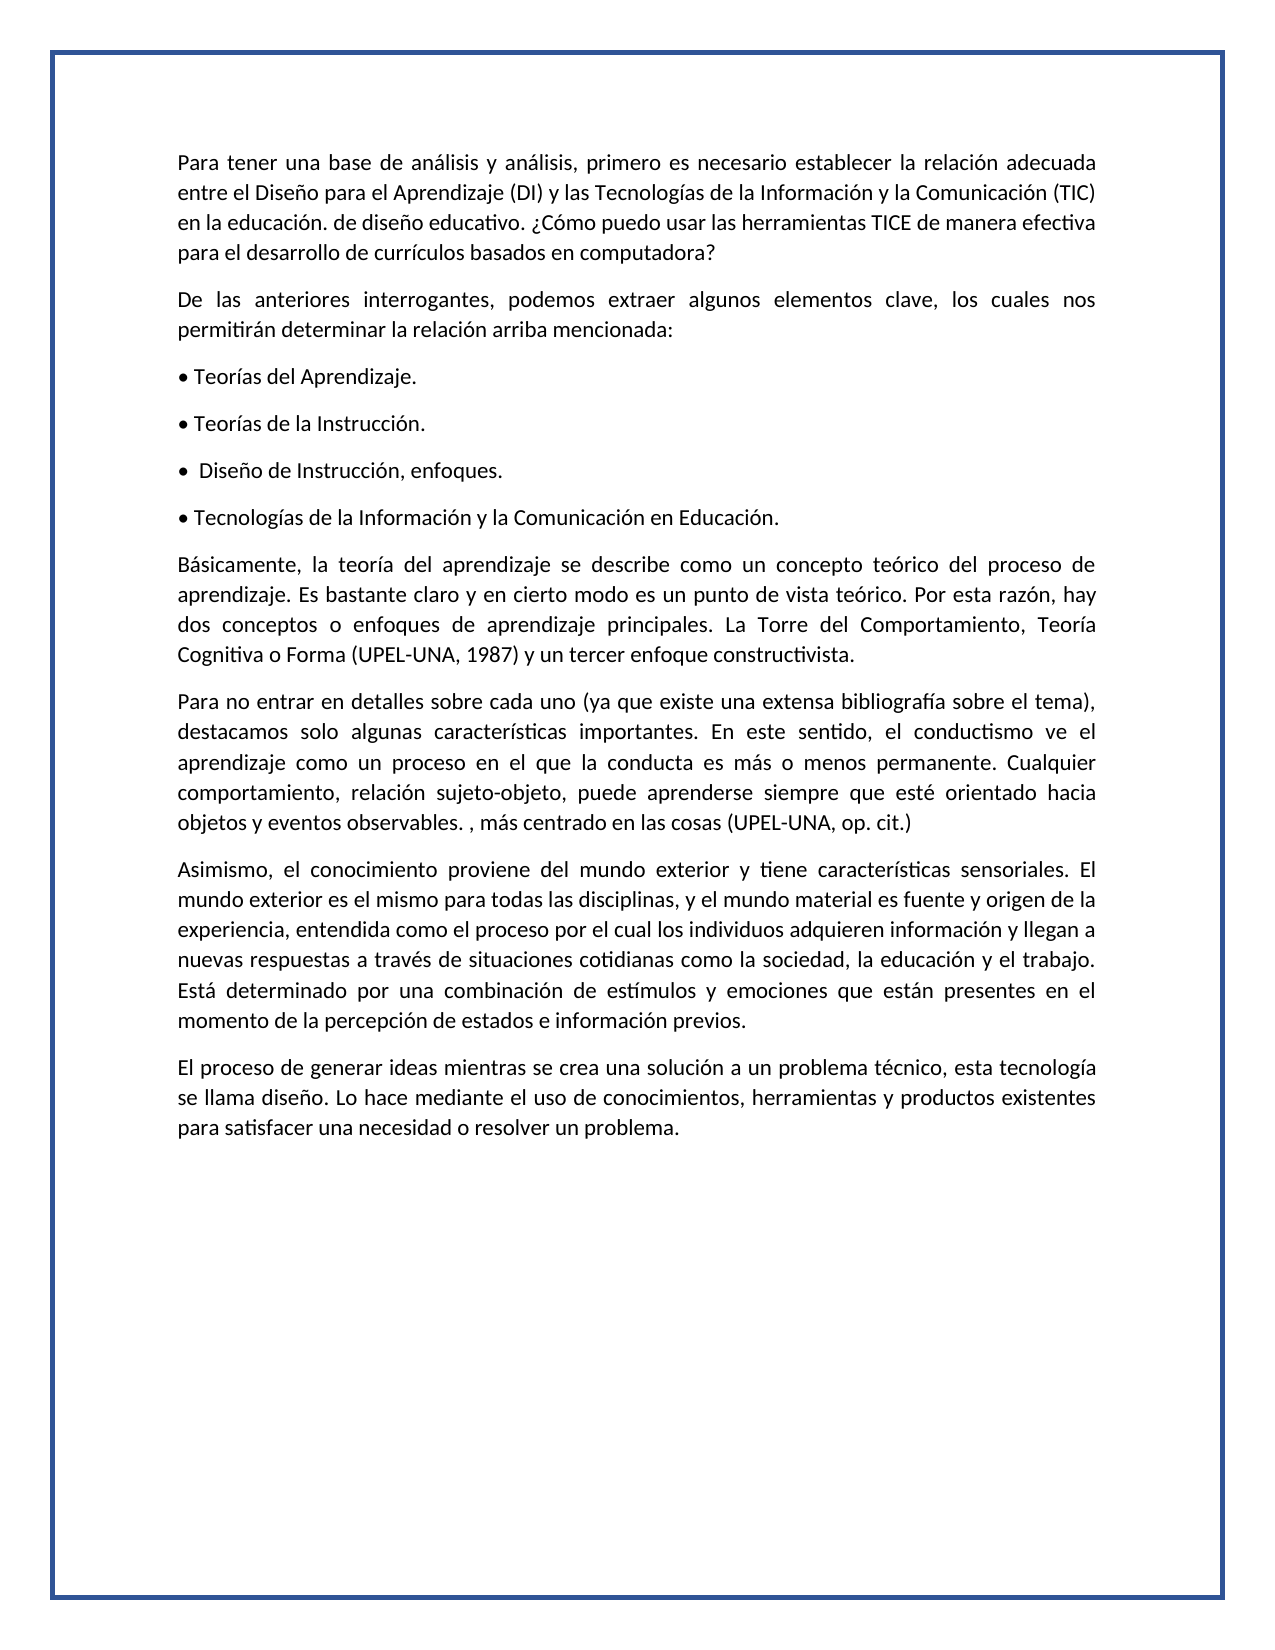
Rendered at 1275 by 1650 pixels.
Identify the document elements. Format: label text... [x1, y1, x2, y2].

text • Teorías de la Instrucción. [177, 409, 1098, 437]
text • Diseño de Instrucción, enfoques. [177, 456, 1098, 484]
text De las anteriores interrogantes, podemos extraer algunos elementos clave, los cuales nos permitirán determinar la relación arriba mencionada: [177, 285, 1098, 343]
text El proceso de generar ideas mientras se crea una solución a un problema técnico, esta tecnología se llama diseño. Lo hace mediante el uso de conocimientos, herramientas y productos existentes para satisfacer una necesidad o resolver un problema. [177, 1053, 1098, 1141]
text Asimismo, el conocimiento proviene del mundo exterior y tiene características sensoriales. El mundo exterior es el mismo para todas las disciplinas, y el mundo material es fuente y origen de la experiencia, entendida como el proceso por el cual los individuos adquieren información y llegan a nuevas respuestas a través de situaciones cotidianas como la sociedad, la educación y el trabajo. Está determinado por una combinación de estímulos y emociones que están presentes en el momento de la percepción de estados e información previos. [177, 855, 1098, 1034]
text Para tener una base de análisis y análisis, primero es necesario establecer la relación adecuada entre el Diseño para el Aprendizaje (DI) y las Tecnologías de la Información y la Comunicación (TIC) en la educación. de diseño educativo. ¿Cómo puedo usar las herramientas TICE de manera efectiva para el desarrollo de currículos basados en computadora? [177, 148, 1098, 266]
text • Tecnologías de la Información y la Comunicación en Educación. [177, 503, 1098, 531]
text Para no entrar en detalles sobre cada uno (ya que existe una extensa bibliografía sobre el tema), destacamos solo algunas características importantes. En este sentido, el conductismo ve el aprendizaje como un proceso en el que la conducta es más o menos permanente. Cualquier comportamiento, relación sujeto-objeto, puede aprenderse siempre que esté orientado hacia objetos y eventos observables. , más centrado en las cosas (UPEL-UNA, op. cit.) [177, 687, 1098, 836]
text Básicamente, la teoría del aprendizaje se describe como un concepto teórico del proceso de aprendizaje. Es bastante claro y en cierto modo es un punto de vista teórico. Por esta razón, hay dos conceptos o enfoques de aprendizaje principales. La Torre del Comportamiento, Teoría Cognitiva o Forma (UPEL-UNA, 1987) y un tercer enfoque constructivista. [177, 550, 1098, 668]
text • Teorías del Aprendizaje. [177, 362, 1098, 390]
